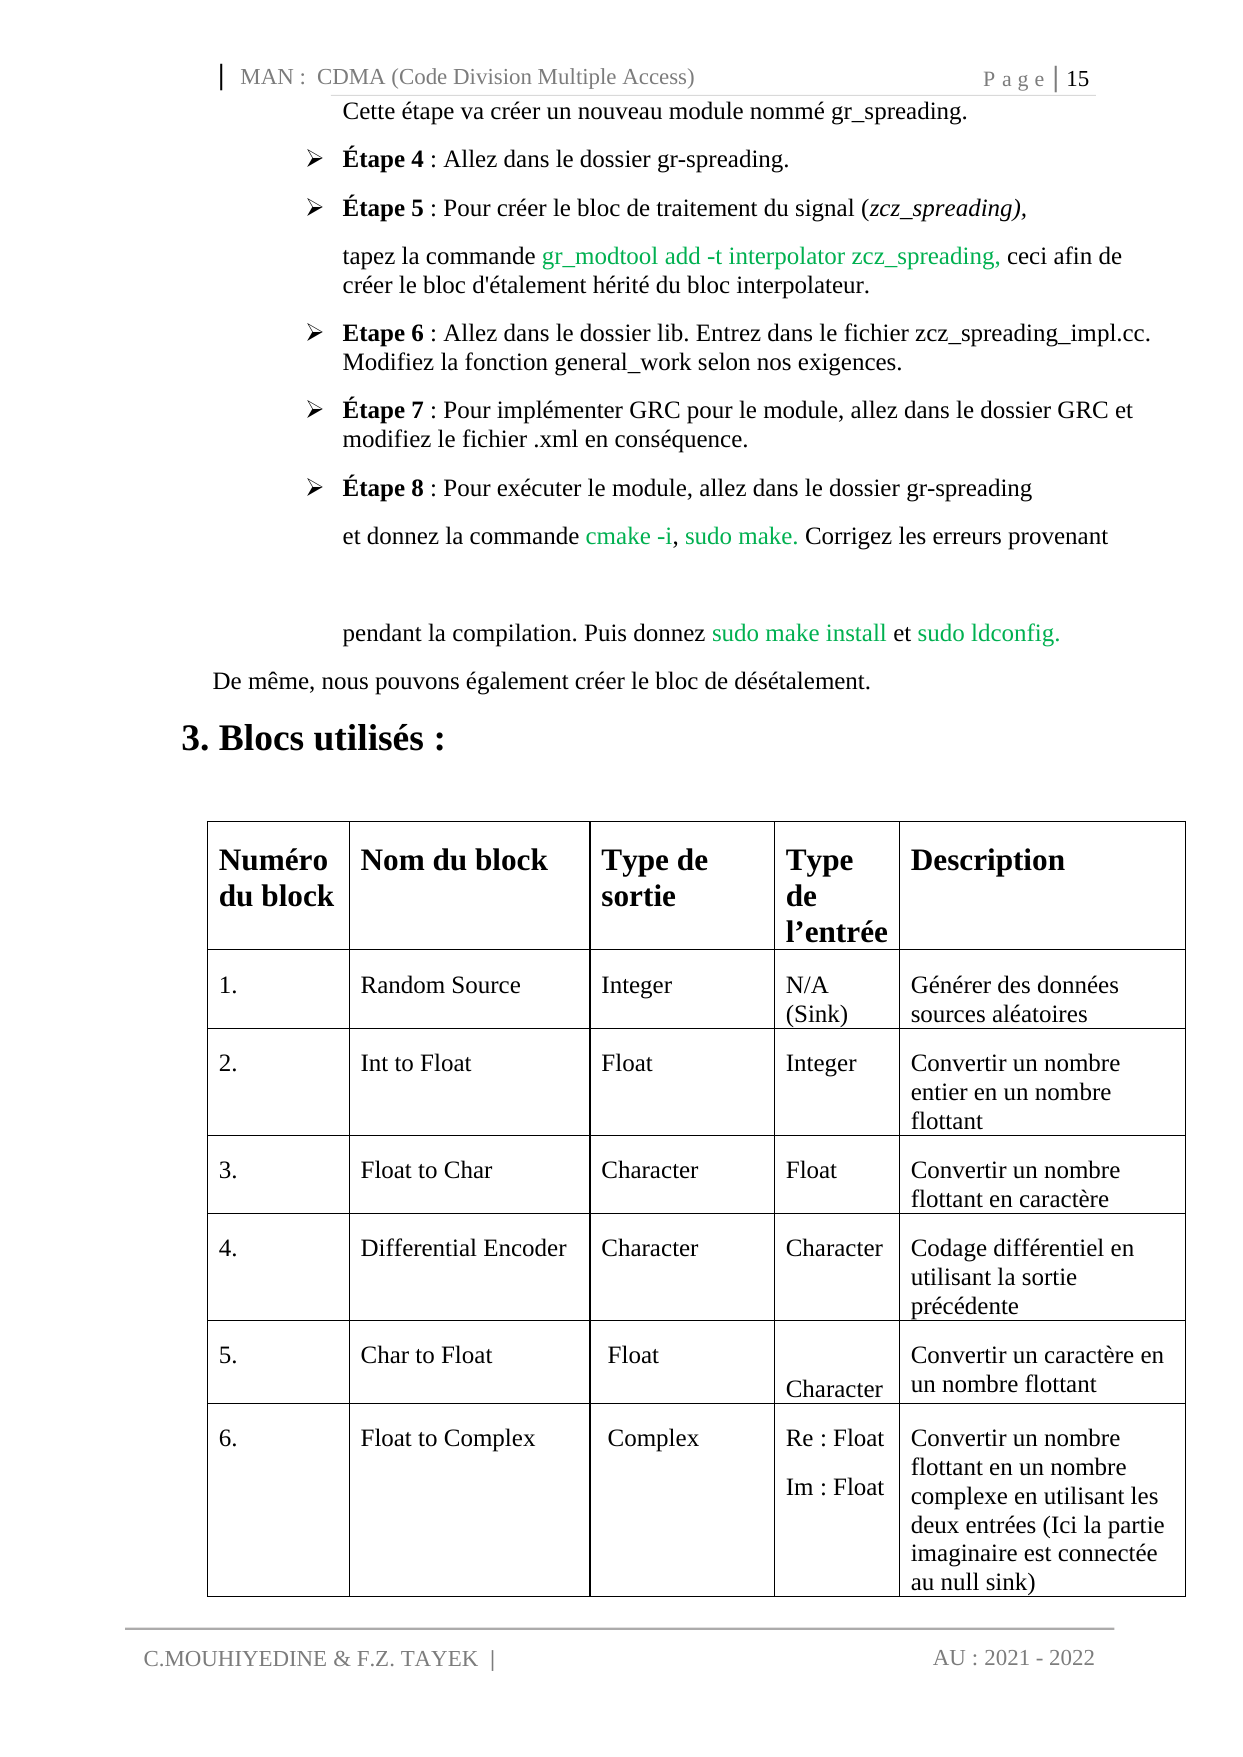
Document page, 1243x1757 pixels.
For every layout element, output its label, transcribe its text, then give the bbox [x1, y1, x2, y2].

table_header Numéro du block [208, 822, 349, 949]
table_cell Character [591, 1214, 774, 1320]
table_cell Complex [591, 1404, 774, 1596]
table_cell 3. [208, 1136, 349, 1213]
table_cell 6. [208, 1404, 349, 1596]
table_cell Re : Float Im : Float [775, 1404, 899, 1596]
table_header Description [900, 822, 1185, 949]
table_cell Float [775, 1136, 899, 1213]
subtitle Étape 8 : Pour exécuter le module, allez dans le dossier gr-spreading [305, 473, 1174, 501]
subtitle pendant la compilation. Puis donnez sudo make install et sudo ldconfig. [342, 618, 1174, 647]
subtitle Etape 6 : Allez dans le dossier lib. Entrez dans le fichier zcz_spreading_impl.cc. Modifiez la fonction general_work selon nos exigences. [305, 318, 1174, 376]
table_cell 1. [208, 950, 349, 1028]
table_cell Character [775, 1321, 899, 1403]
table_cell Float [591, 1321, 774, 1403]
table_cell Codage différentiel en utilisant la sortie précédente [900, 1214, 1185, 1320]
subtitle Blocs utilisés : [181, 715, 1174, 758]
table_cell Character [775, 1214, 899, 1320]
table_cell Char to Float [350, 1321, 589, 1403]
table_header Nom du block [350, 822, 589, 949]
table_cell 2. [208, 1029, 349, 1134]
table_cell Character [591, 1136, 774, 1213]
table_cell N/A (Sink) [775, 950, 899, 1028]
table_cell Convertir un nombre flottant en caractère [900, 1136, 1185, 1213]
subtitle et donnez la commande cmake -i, sudo make. Corrigez les erreurs provenant [342, 521, 1174, 550]
table_header Type de sortie [591, 822, 774, 949]
table_cell Générer des données sources aléatoires [900, 950, 1185, 1028]
table_cell Convertir un nombre flottant en un nombre complexe en utilisant les deux entrées (Ici la partie imaginaire est connectée au null sink) [900, 1404, 1185, 1596]
table_cell Convertir un nombre entier en un nombre flottant [900, 1029, 1185, 1134]
subtitle Étape 5 : Pour créer le bloc de traitement du signal (zcz_spreading), [305, 193, 1174, 221]
table_cell Float [591, 1029, 774, 1134]
table_cell Convertir un caractère en un nombre flottant [900, 1321, 1185, 1403]
subtitle De même, nous pouvons également créer le bloc de désétalement. [181, 666, 1174, 695]
subtitle Cette étape va créer un nouveau module nommé gr_spreading. [342, 96, 1174, 124]
table_cell Differential Encoder [350, 1214, 589, 1320]
table_cell Random Source [350, 950, 589, 1028]
subtitle tapez la commande gr_modtool add -t interpolator zcz_spreading, ceci afin de créer le bloc d'étalement hérité du bloc interpolateur. [342, 241, 1174, 299]
table_cell Integer [775, 1029, 899, 1134]
table_cell 4. [208, 1214, 349, 1320]
table_cell Float to Char [350, 1136, 589, 1213]
subtitle Étape 7 : Pour implémenter GRC pour le module, allez dans le dossier GRC et modifiez le fichier .xml en conséquence. [305, 396, 1174, 453]
subtitle Étape 4 : Allez dans le dossier gr-spreading. [305, 144, 1174, 173]
table_cell 5. [208, 1321, 349, 1403]
table_cell Float to Complex [350, 1404, 589, 1596]
table_header Type de l’entrée [775, 822, 899, 949]
table_cell Integer [591, 950, 774, 1028]
table_cell Int to Float [350, 1029, 589, 1134]
